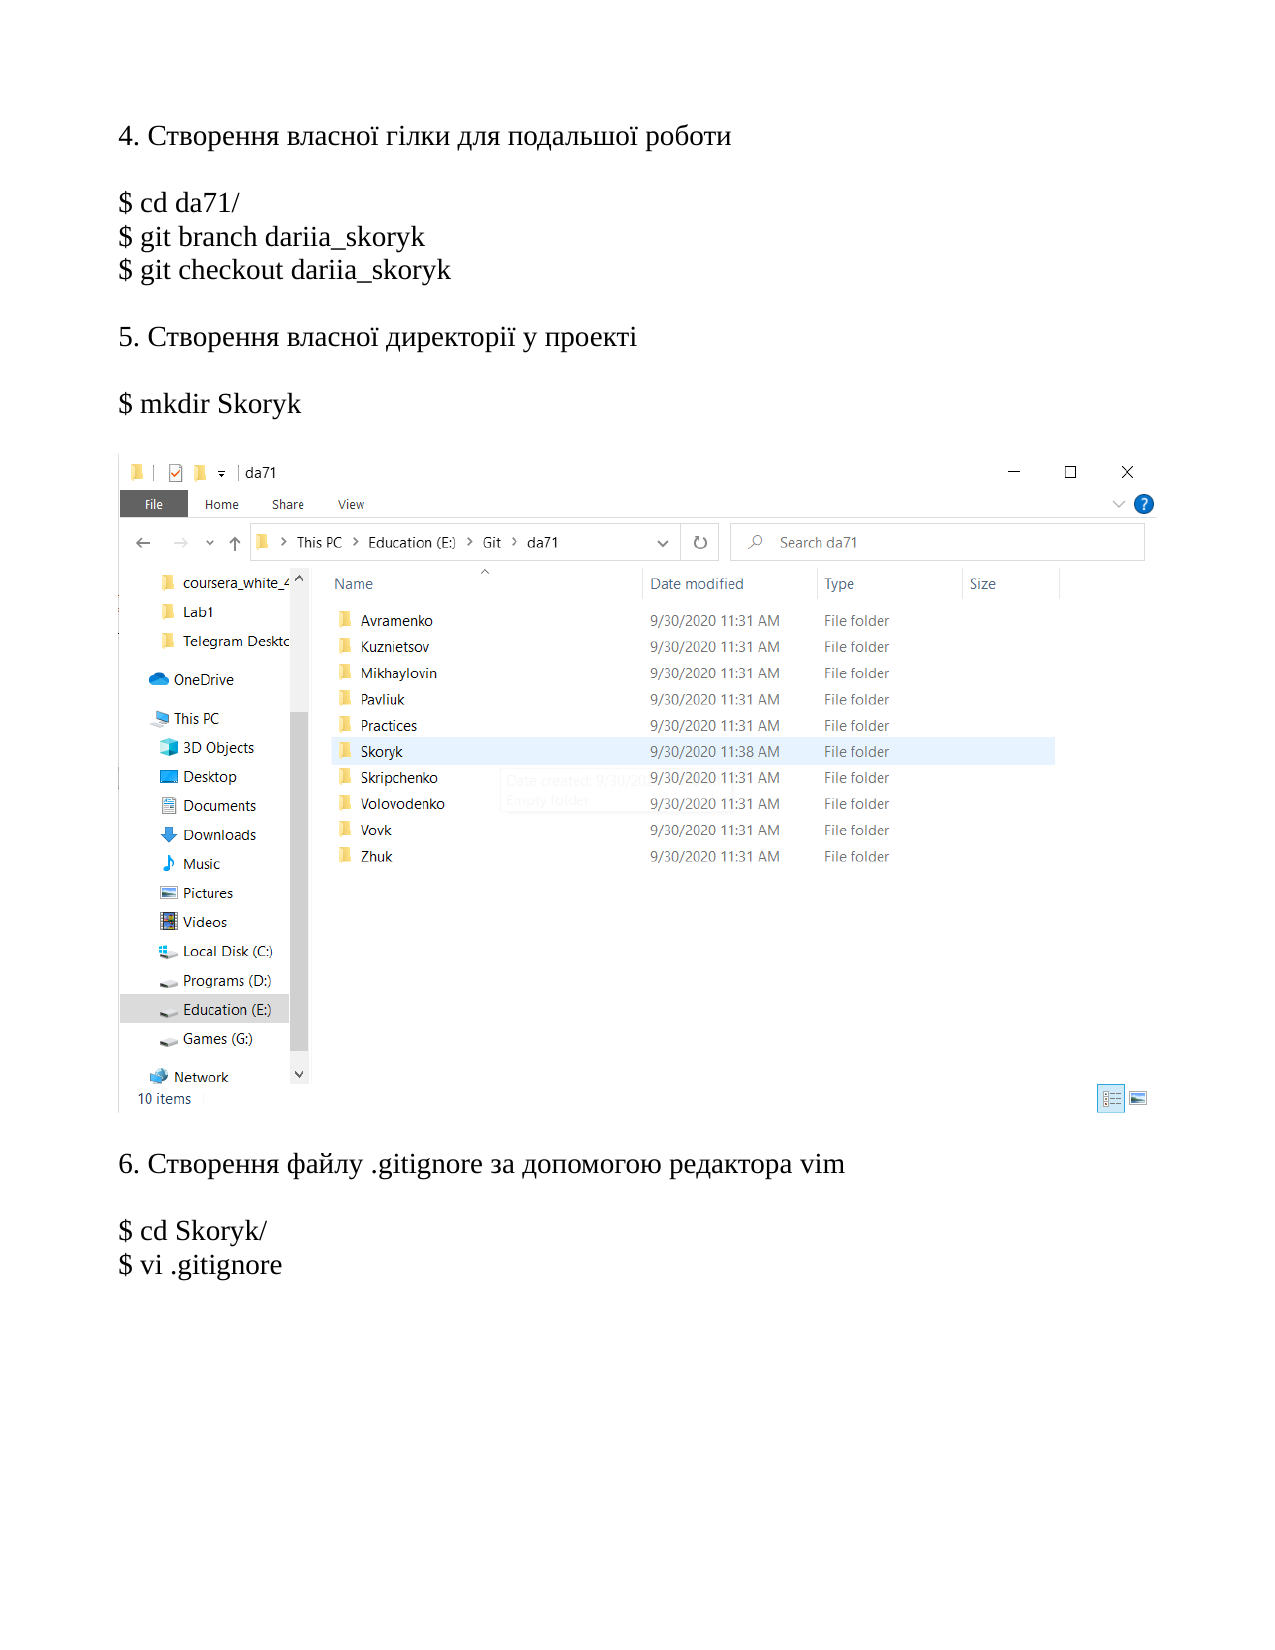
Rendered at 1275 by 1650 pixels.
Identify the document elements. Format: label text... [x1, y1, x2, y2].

text $ git branch dariia_skoryk [118, 219, 1157, 252]
text 4. Створення власної гілки для подальшої роботи [118, 118, 1157, 152]
text $ git checkout dariia_skoryk [118, 252, 1157, 286]
text $ mkdir Skoryk [118, 386, 1157, 420]
text $ cd Skoryk/ [118, 1213, 1157, 1247]
text $ vi .gitignore [118, 1247, 1157, 1281]
text 6. Створення файлу .gitignore за допомогою редактора vim [118, 1146, 1157, 1180]
text $ cd da71/ [118, 185, 1157, 219]
text 5. Створення власної директорії у проекті [118, 319, 1157, 353]
picture [118, 453, 1157, 1113]
